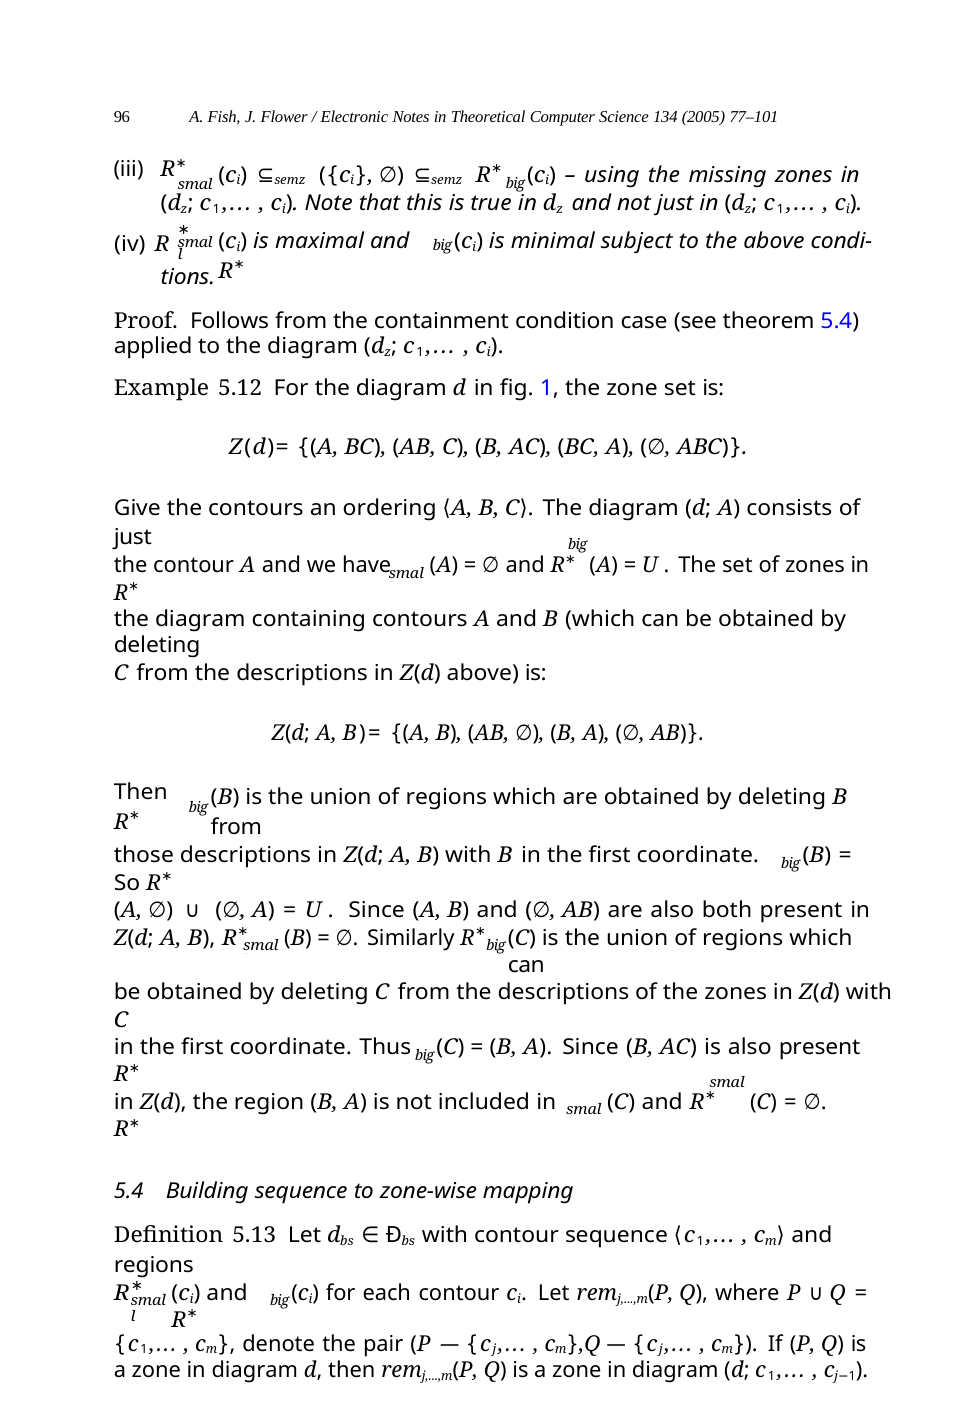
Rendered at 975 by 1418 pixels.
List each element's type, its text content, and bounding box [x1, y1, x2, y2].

text (ci) and R∗ [171, 1279, 278, 1332]
text (ci) for each contour ci. Let remj,...,m(P, Q), where P ∪ Q = [291, 1279, 894, 1306]
text tions. [160, 262, 217, 290]
text C from the descriptions in Z(d) above) is: [113, 657, 894, 686]
text Definition 5.13 Let dbs ∈ Ðbs with contour sequence ⟨c1,... , cm⟩ and regions [113, 1219, 894, 1279]
text in the first coordinate. Thus R∗ [113, 1033, 423, 1087]
text (ci) is maximal and R∗ [218, 225, 441, 285]
text (C) = ∅. [750, 1087, 894, 1115]
text (A) = ∅ and R∗ [429, 551, 576, 578]
text Give the contours an ordering ⟨A, B, C⟩. The diagram (d; A) consists of just [113, 491, 894, 551]
text Proof. Follows from the containment condition case (see theorem 5.4) applied to the diagram (dz; c1,... , ci). [113, 307, 862, 359]
text ∗ [131, 1279, 170, 1293]
text (ci) ⊆semz ({ci}, ∅) ⊆semz R∗ [218, 159, 514, 188]
text Example 5.12 For the diagram d in fig. 1, the zone set is: [113, 372, 894, 402]
text (C) is the union of regions which can [508, 923, 894, 978]
text (ci) is minimal subject to the above condi- [454, 225, 894, 255]
text (C) = (B, A). Since (B, AC) is also present [436, 1033, 894, 1060]
text Then R∗ [113, 776, 197, 836]
text (A, ∅) ∪ (∅, A) = U . Since (A, B) and (∅, AB) are also both present in [113, 896, 894, 923]
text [113, 1356, 894, 1383]
text (B) is the union of regions which are obtained by deleting B from [210, 781, 894, 841]
text be obtained by deleting C from the descriptions of the zones in Z(d) with C [113, 978, 894, 1033]
text {c1,... , cm}, denote the pair (P — {cj,... , cm},Q — {cj,... , cm}). If (P, Q) is [113, 1332, 894, 1356]
text (dz; c1,... , ci). Note that this is true in dz and not just in (dz; c1,... , ci). [160, 188, 894, 216]
text Z(d)= {(A, BC), (AB, C), (B, AC), (BC, A), (∅, ABC)}. [102, 431, 874, 461]
text those descriptions in Z(d; A, B) with B in the first coordinate. So R∗ [113, 841, 789, 896]
text small [177, 237, 217, 262]
list Building sequence to zone-wise mapping [113, 1175, 894, 1205]
list R∗ [113, 153, 189, 183]
text small [130, 1293, 170, 1324]
text Z(d; A, B)= {(A, B), (AB, ∅), (B, A), (∅, AB)}. [102, 717, 874, 747]
text Z(d; A, B), R∗ [113, 923, 255, 951]
text (C) and R∗ [607, 1087, 721, 1115]
text (A) = U . The set of zones in [589, 551, 894, 578]
text (B) = [802, 841, 894, 868]
text ∗ [177, 223, 217, 237]
text (ci) – using the missing zones in [527, 159, 894, 188]
text the contour A and we have R∗ [113, 551, 401, 606]
text the diagram containing contours A and B (which can be obtained by deleting [113, 606, 894, 657]
text in Z(d), the region (B, A) is not included in R∗ [113, 1087, 578, 1142]
text (B) = ∅. Similarly R∗ [284, 923, 494, 951]
